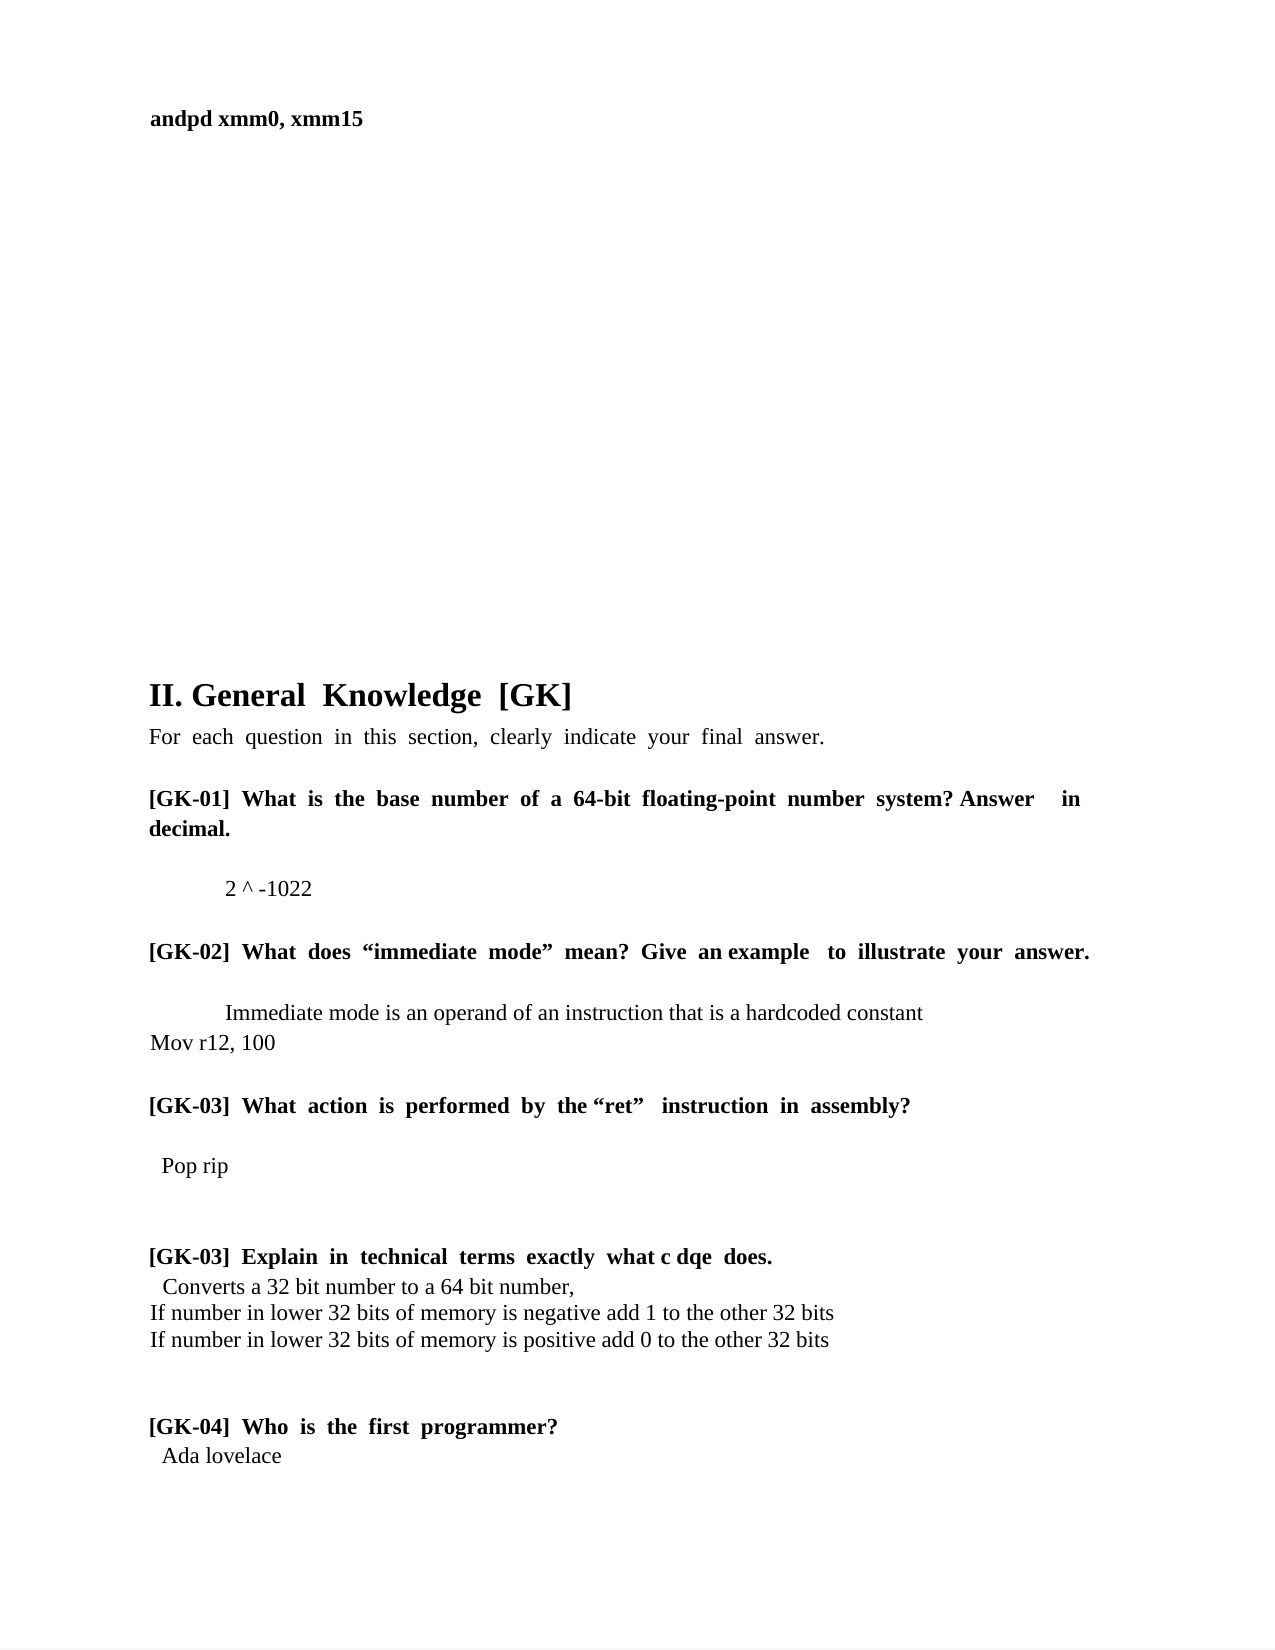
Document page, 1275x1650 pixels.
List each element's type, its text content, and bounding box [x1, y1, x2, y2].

text Mov r12, 100 [150, 1029, 1151, 1055]
text If number in lower 32 bits of memory is positive add 0 to the other 32 bits [150, 1326, 1151, 1352]
text [GK-02] What does “immediate mode” mean? Give an example to illustrate your answer. [148, 938, 1151, 964]
text [GK-01] What is the base number of a 64-bit floating-point number system? Answer in decimal. [148, 786, 1151, 842]
text Pop rip [150, 1152, 1151, 1178]
text [GK-03] What action is performed by the “ret” instruction in assembly? [148, 1092, 1151, 1119]
text Converts a 32 bit number to a 64 bit number, [150, 1273, 1151, 1299]
text If number in lower 32 bits of memory is negative add 1 to the other 32 bits [150, 1299, 1151, 1326]
text Immediate mode is an operand of an instruction that is a hardcoded constant [150, 999, 1151, 1026]
subtitle General Knowledge [GK] [148, 675, 1151, 713]
text [GK-03] Explain in technical terms exactly what c dqe does. [148, 1243, 1143, 1269]
text andpd xmm0, xmm15 [150, 105, 1151, 131]
text For each question in this section, clearly indicate your final answer. [148, 723, 1132, 749]
text [GK-04] Who is the first programmer? [148, 1413, 1143, 1439]
text 2 ^ -1022 [150, 874, 1151, 901]
text Ada lovelace [150, 1443, 1151, 1469]
